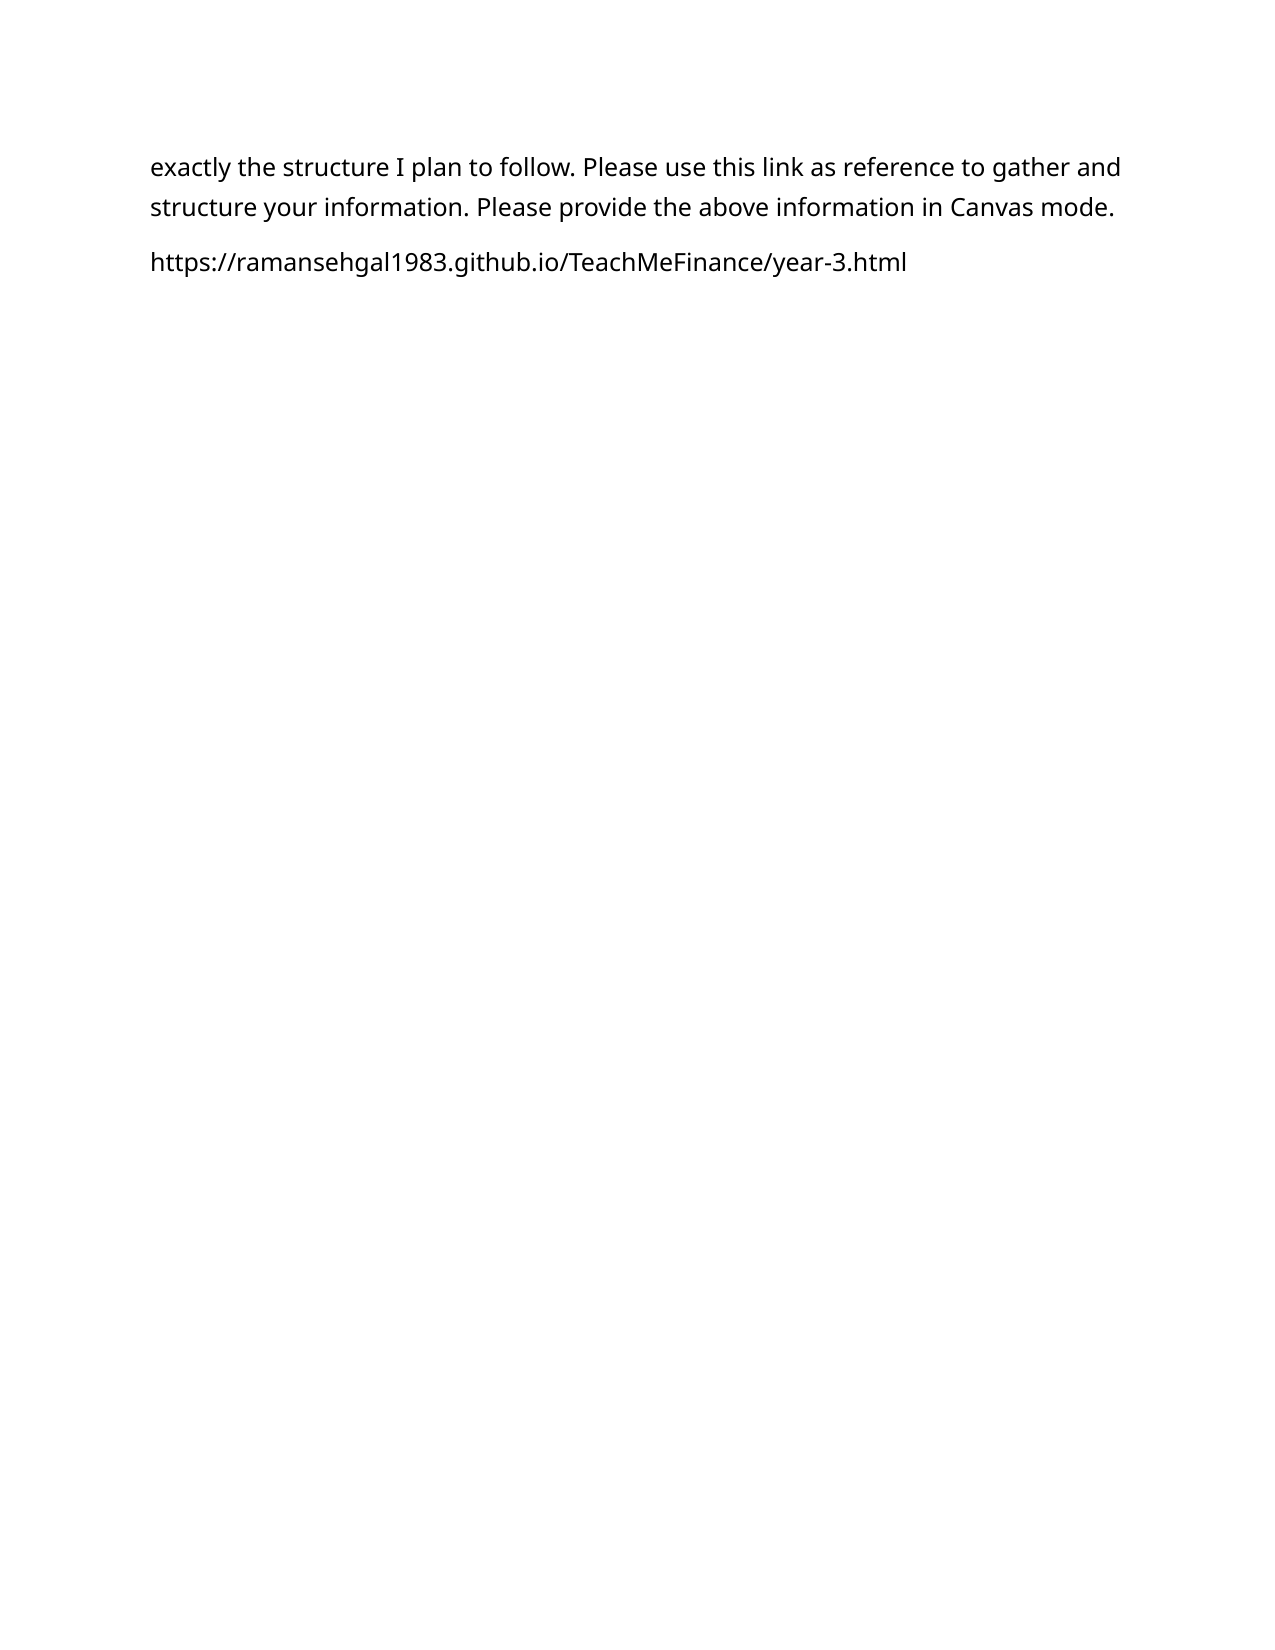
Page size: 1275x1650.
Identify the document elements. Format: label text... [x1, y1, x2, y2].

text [150, 150, 1125, 223]
text https://ramansehgal1983.github.io/TeachMeFinance/year-3.html [150, 245, 1125, 279]
